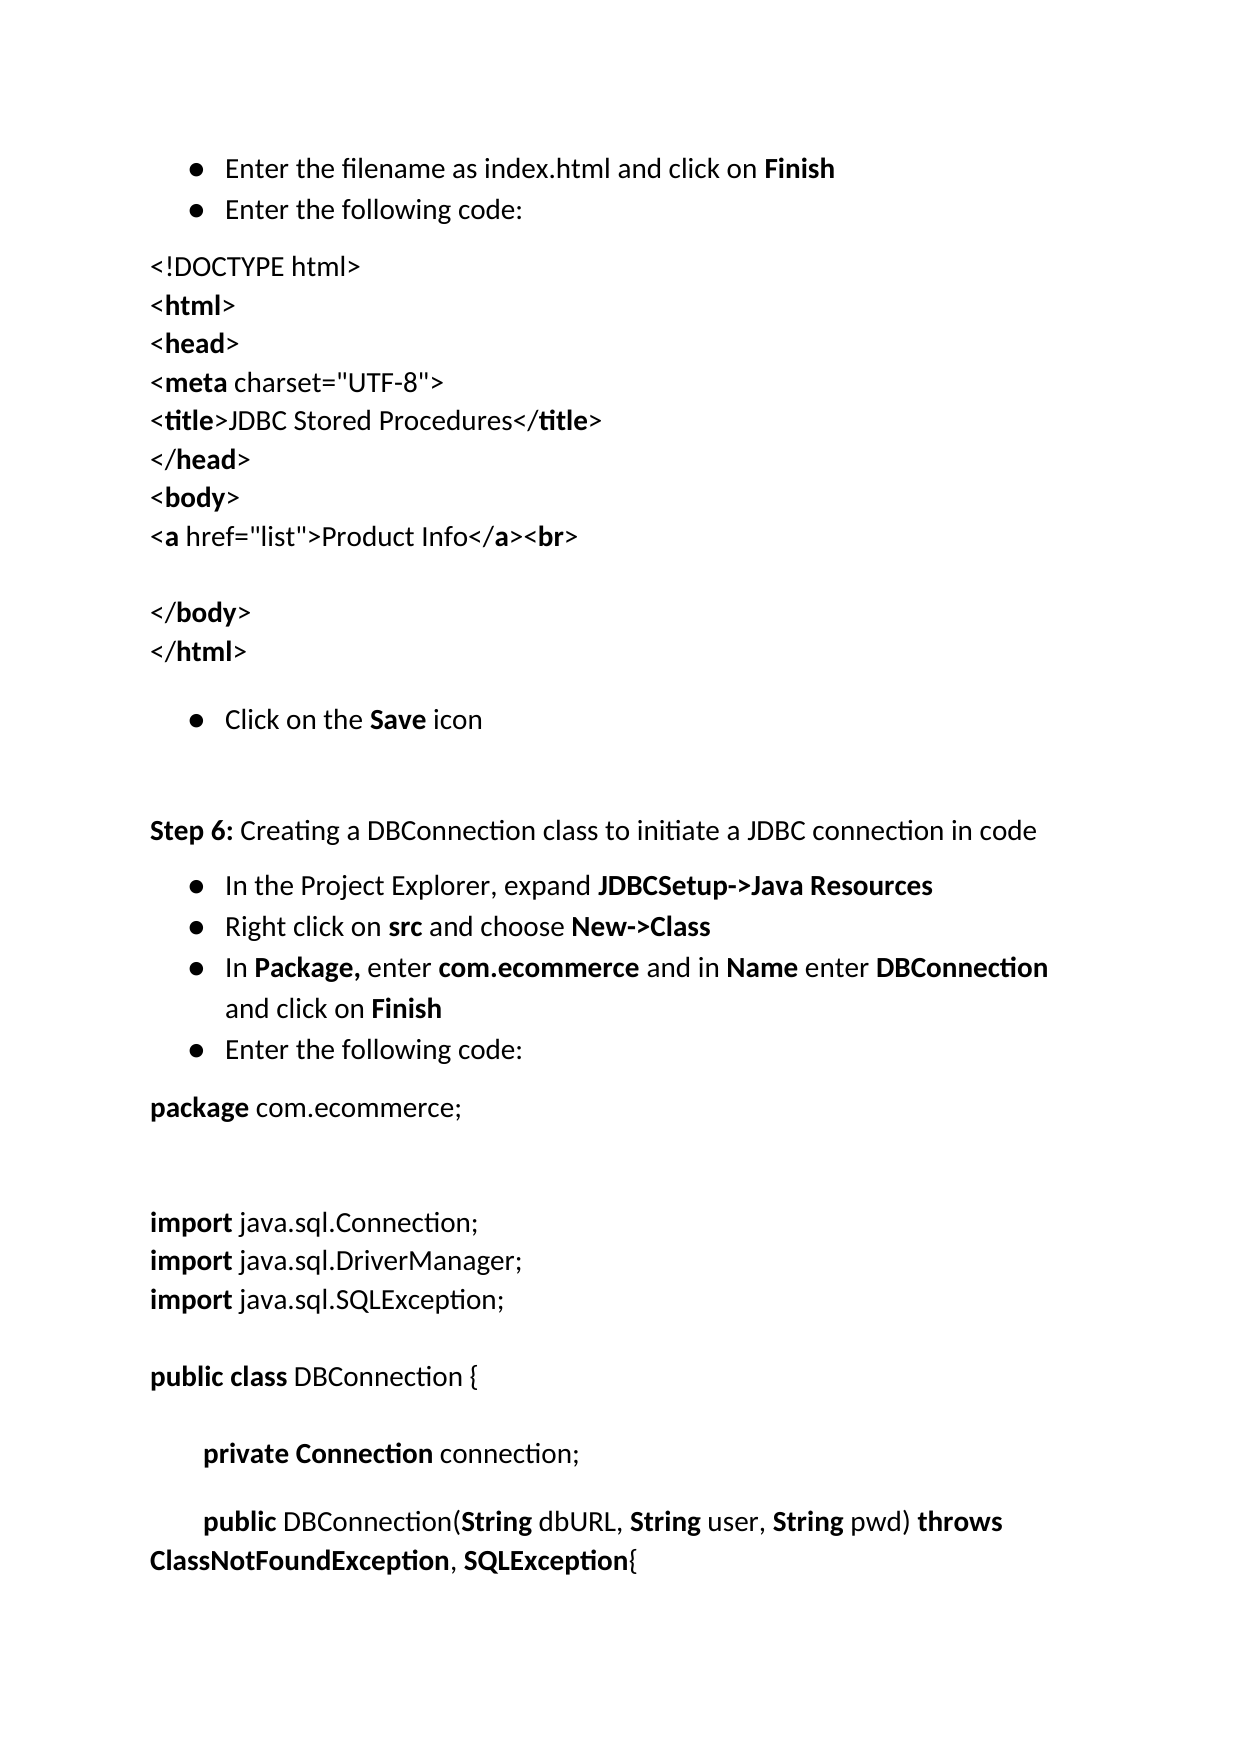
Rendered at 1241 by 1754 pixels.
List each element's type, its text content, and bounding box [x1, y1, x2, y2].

list Enter the following code: [187, 191, 1090, 227]
text <!DOCTYPE html> [150, 248, 1090, 284]
text public class DBConnection { [150, 1358, 1090, 1393]
text <body> [150, 479, 1090, 515]
text import java.sql.SQLException; [150, 1281, 1090, 1317]
list In the Project Explorer, expand JDBCSetup->Java Resources [187, 867, 1090, 903]
list Enter the following code: [187, 1031, 1090, 1067]
text <html> [150, 287, 1090, 323]
list In Package, enter com.ecommerce and in Name enter DBConnection and click on Finish [187, 949, 1090, 1026]
text <title>JDBC Stored Procedures</title> [150, 402, 1090, 438]
text </html> [150, 633, 1090, 668]
list Click on the Save icon [187, 701, 1090, 736]
text </head> [150, 441, 1090, 476]
list Right click on src and choose New->Class [187, 908, 1090, 944]
list Enter the filename as index.html and click on Finish [187, 150, 1090, 186]
text import java.sql.Connection; [150, 1204, 1090, 1240]
text public DBConnection(String dbURL, String user, String pwd) throws ClassNotFoundException, SQLException{ [150, 1503, 1090, 1577]
text package com.ecommerce; [150, 1089, 1090, 1124]
text <a href="list">Product Info</a><br> [150, 518, 1090, 553]
text <head> [150, 325, 1090, 361]
text import java.sql.DriverManager; [150, 1242, 1090, 1278]
text private Connection connection; [150, 1435, 1090, 1470]
text </body> [150, 594, 1090, 630]
text <meta charset="UTF-8"> [150, 364, 1090, 399]
text Step 6: Creating a DBConnection class to initiate a JDBC connection in code [150, 812, 1090, 847]
